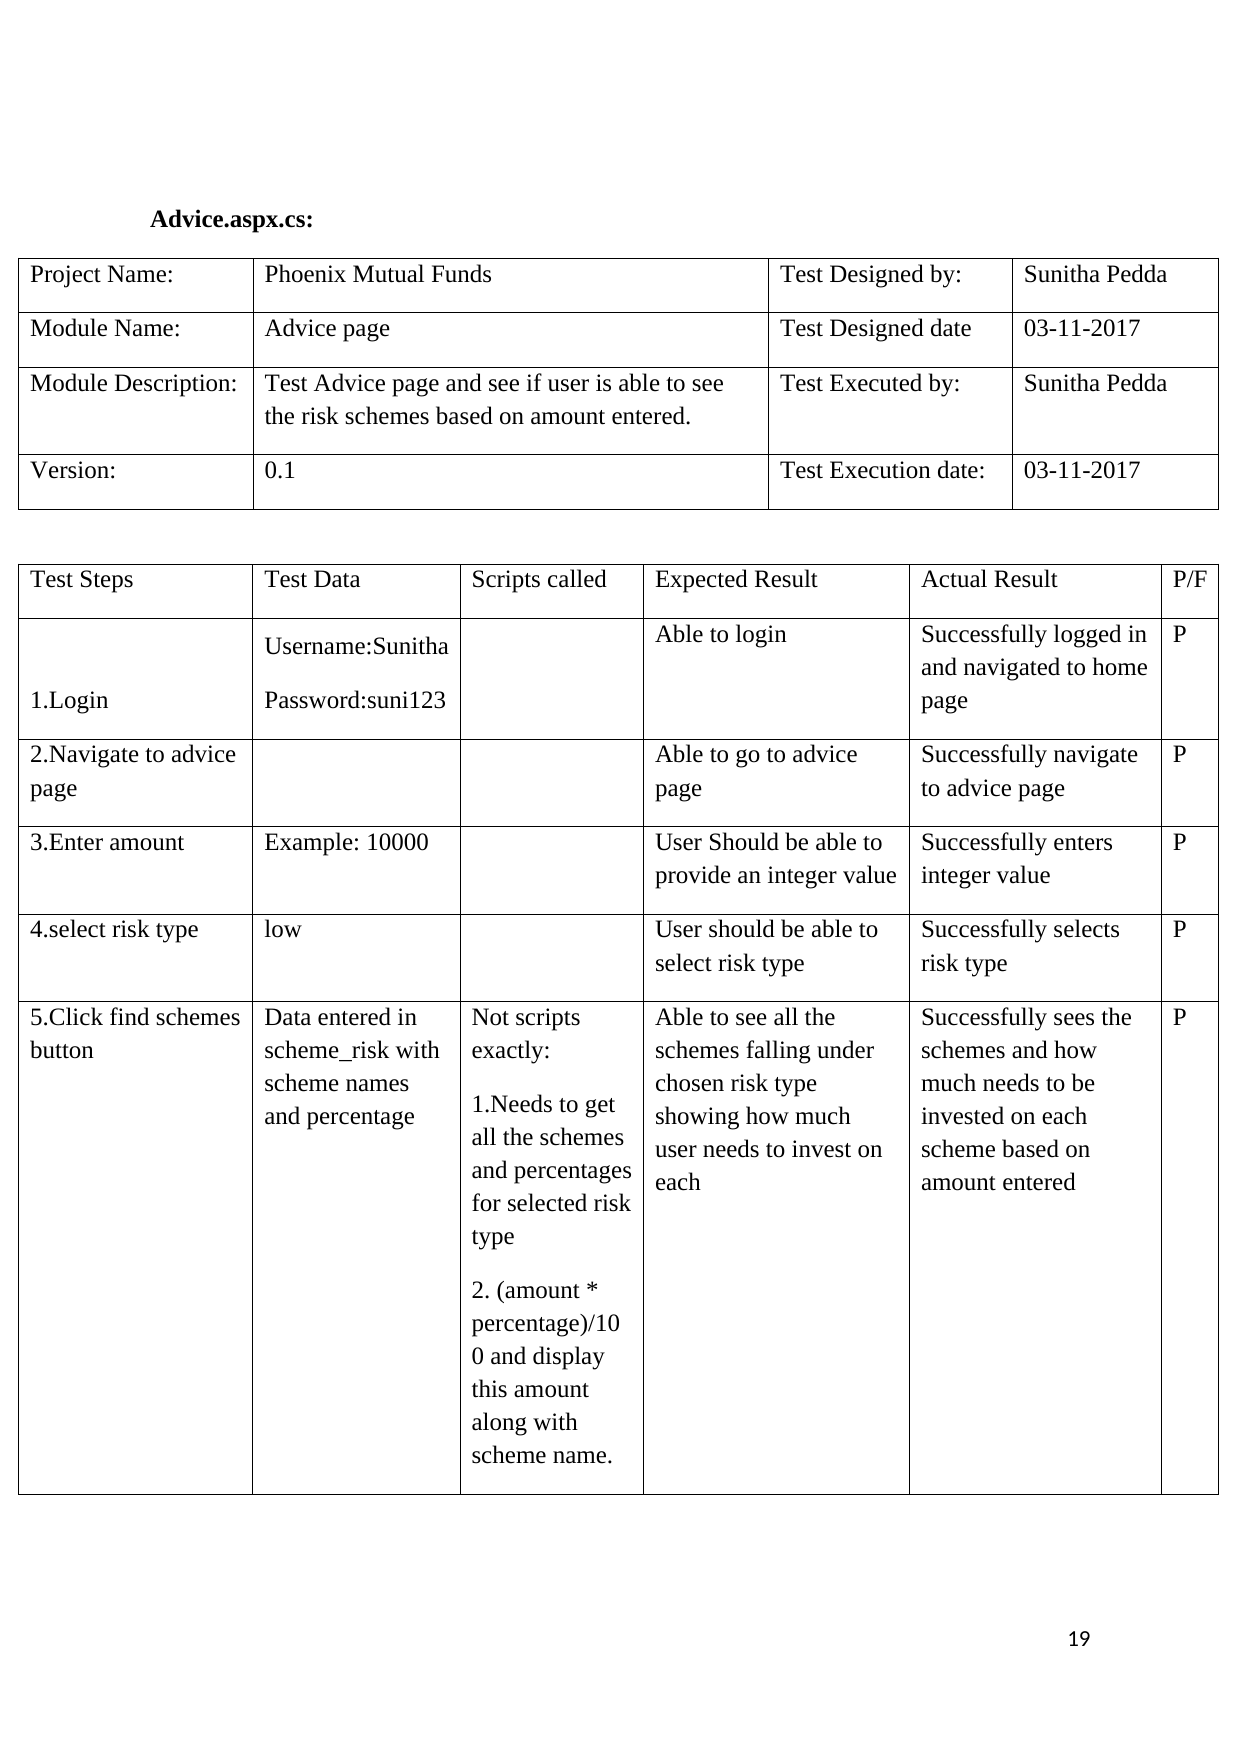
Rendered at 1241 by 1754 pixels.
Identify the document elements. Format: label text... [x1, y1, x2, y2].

table_header Expected Result [644, 565, 909, 618]
table_cell Module Description: [19, 368, 253, 454]
table_cell 03-11-2017 [1013, 455, 1218, 509]
table_cell P [1162, 740, 1218, 826]
table_cell [461, 619, 643, 738]
table_cell [461, 915, 643, 1001]
table_header Actual Result [910, 565, 1161, 618]
table_header P/F [1162, 565, 1218, 618]
table_cell Version: [19, 455, 253, 509]
table_cell Module Name: [19, 313, 253, 367]
table_cell [461, 740, 643, 826]
table_cell 4.select risk type [19, 915, 252, 1001]
table_cell Sunitha Pedda [1013, 368, 1218, 454]
table_cell Example: 10000 [253, 827, 460, 913]
table_cell Test Designed date [769, 313, 1012, 367]
table_cell User Should be able to provide an integer value [644, 827, 909, 913]
table_cell 5.Click find schemes button [19, 1002, 252, 1493]
table_cell Successfully navigate to advice page [910, 740, 1161, 826]
table_cell Successfully enters integer value [910, 827, 1161, 913]
table_cell Able to login [644, 619, 909, 738]
table_header Test Designed by: [769, 259, 1012, 312]
table_header Project Name: [19, 259, 253, 312]
table_cell Test Execution date: [769, 455, 1012, 509]
table_cell User should be able to select risk type [644, 915, 909, 1001]
table_cell low [253, 915, 460, 1001]
table_cell [253, 740, 460, 826]
table_header Phoenix Mutual Funds [254, 259, 768, 312]
table_header Scripts called [461, 565, 643, 618]
table_cell Successfully logged in and navigated to home page [910, 619, 1161, 738]
table_header Test Data [253, 565, 460, 618]
table_cell Username:Sunitha Password:suni123 [253, 619, 460, 738]
table_cell P [1162, 619, 1218, 738]
table_cell P [1162, 827, 1218, 913]
table_header Sunitha Pedda [1013, 259, 1218, 312]
table_cell 0.1 [254, 455, 768, 509]
table_cell Not scripts exactly: 1.Needs to get all the schemes and percentages for selected risk type 2. (amount * percentage)/100 and display this amount along with scheme name. [461, 1002, 643, 1493]
table_cell [461, 827, 643, 913]
table_cell 1.Login [19, 619, 252, 738]
table_cell Able to go to advice page [644, 740, 909, 826]
table_cell Test Executed by: [769, 368, 1012, 454]
table_header Test Steps [19, 565, 252, 618]
table_cell P [1162, 915, 1218, 1001]
text Advice.aspx.cs: [150, 204, 1090, 233]
table_cell Successfully selects risk type [910, 915, 1161, 1001]
table_cell Successfully sees the schemes and how much needs to be invested on each scheme based on amount entered [910, 1002, 1161, 1493]
table_cell Data entered in scheme_risk with scheme names and percentage [253, 1002, 460, 1493]
table_cell 3.Enter amount [19, 827, 252, 913]
table_cell 03-11-2017 [1013, 313, 1218, 367]
table_cell P [1162, 1002, 1218, 1493]
table_cell Able to see all the schemes falling under chosen risk type showing how much user needs to invest on each [644, 1002, 909, 1493]
table_cell Test Advice page and see if user is able to see the risk schemes based on amount entered. [254, 368, 768, 454]
table_cell Advice page [254, 313, 768, 367]
table_cell 2.Navigate to advice page [19, 740, 252, 826]
